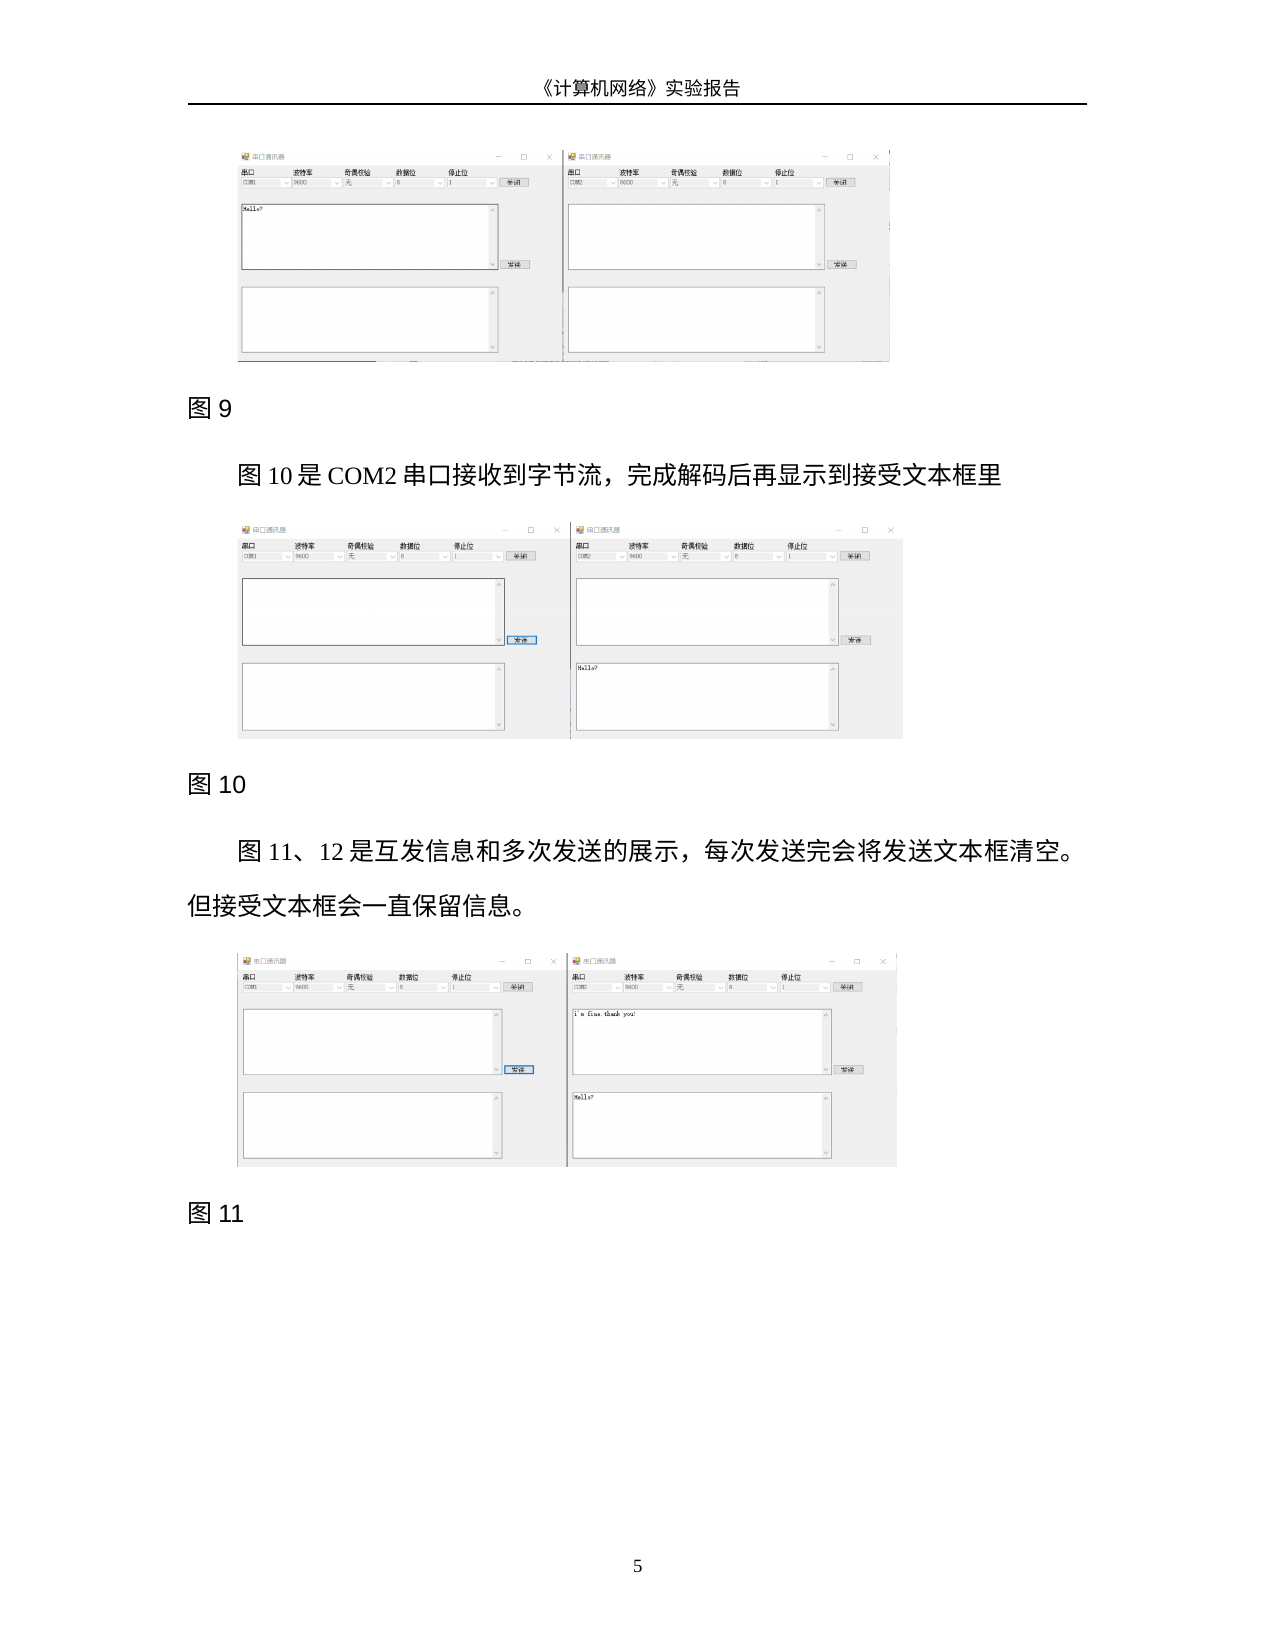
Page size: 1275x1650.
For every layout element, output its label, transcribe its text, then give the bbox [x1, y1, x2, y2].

list 图11、12是互发信息和多次发送的展示，每次发送完会将发送文本框清空。但接受文本框会一直保留信息。 [187, 832, 1087, 922]
picture [237, 953, 897, 1167]
text 图 9 [187, 389, 1087, 425]
text 图 10 [187, 765, 1087, 801]
picture [237, 522, 903, 739]
list 图10是COM2串口接收到字节流，完成解码后再显示到接受文本框里 [187, 456, 1087, 492]
text 图 11 [187, 1193, 1087, 1230]
picture [237, 150, 890, 362]
